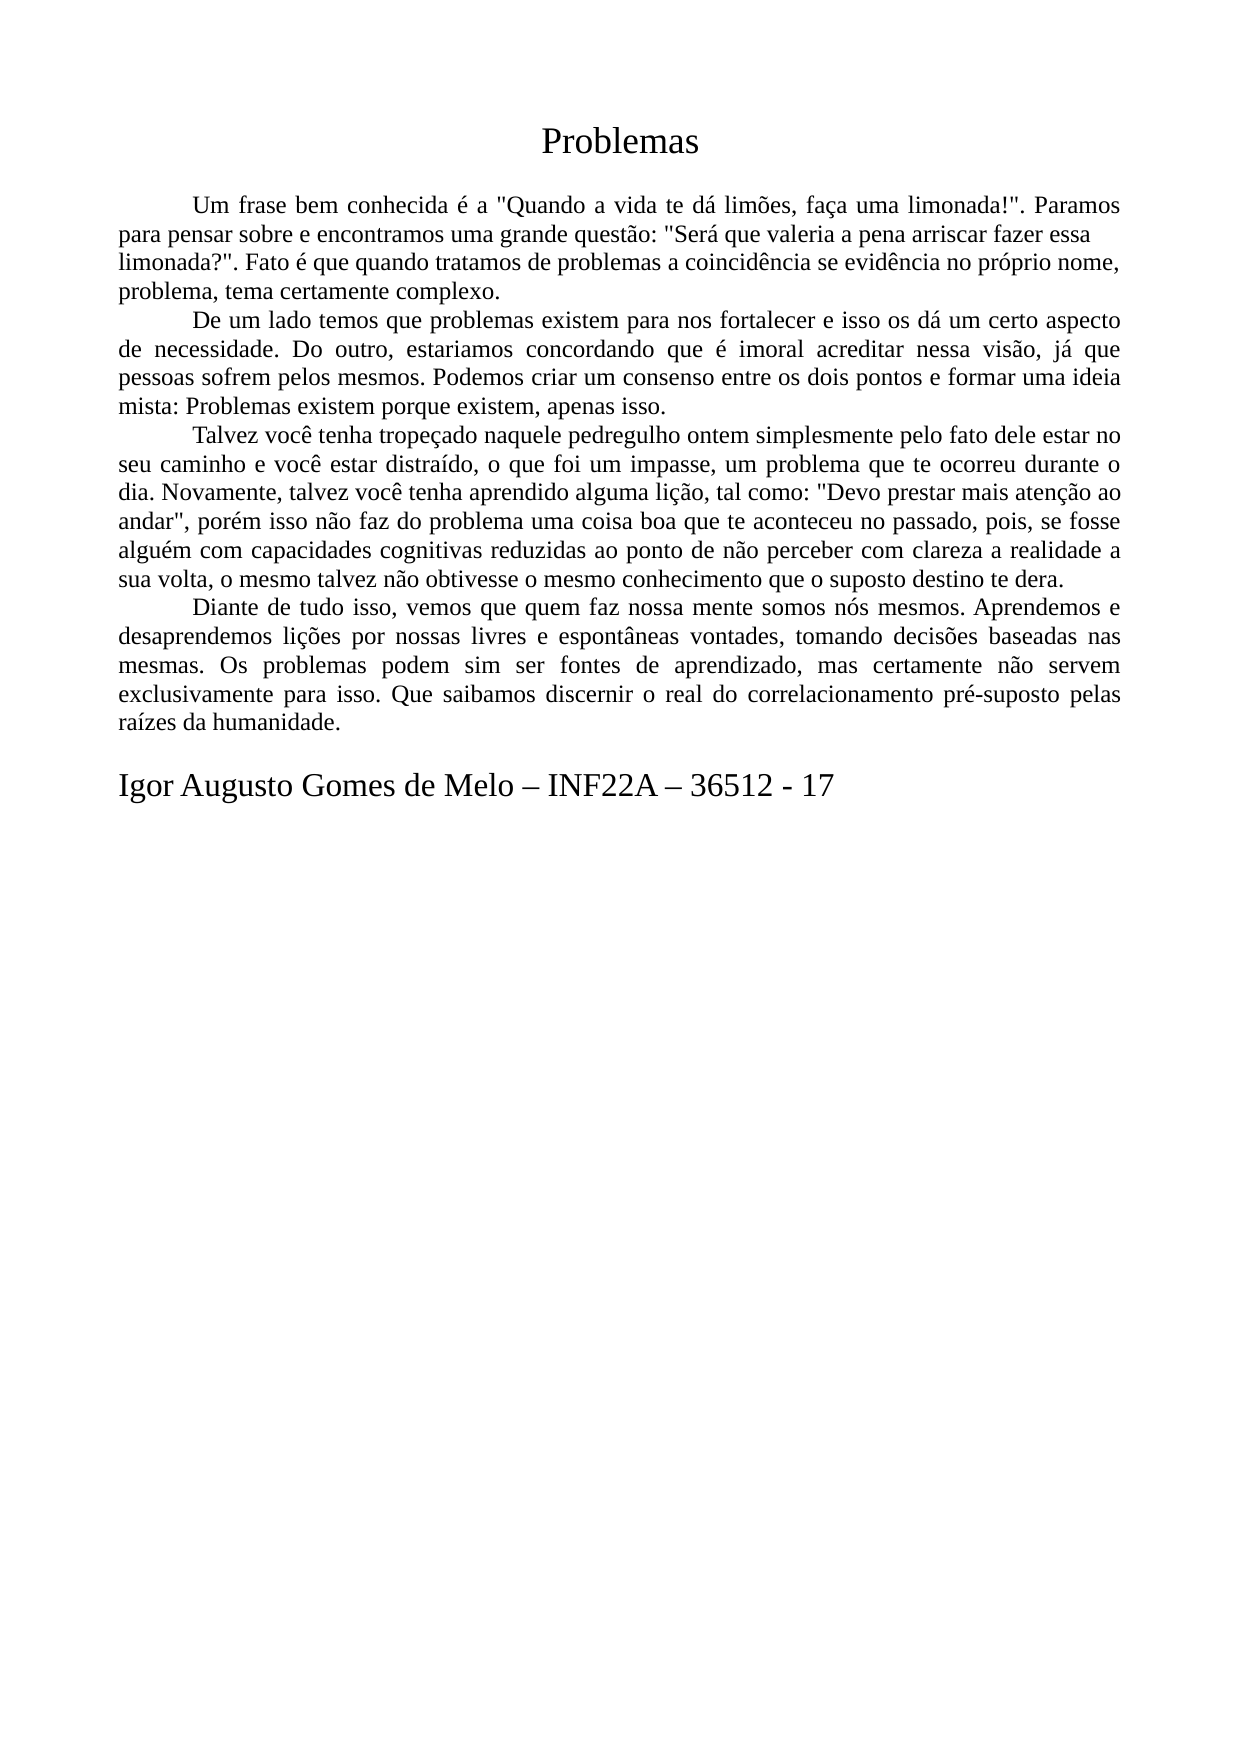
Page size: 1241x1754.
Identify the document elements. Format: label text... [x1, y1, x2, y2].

text Problemas [118, 118, 1122, 161]
text De um lado temos que problemas existem para nos fortalecer e isso os dá um certo aspecto de necessidade. Do outro, estariamos concordando que é imoral acreditar nessa visão, já que pessoas sofrem pelos mesmos. Podemos criar um consenso entre os dois pontos e formar uma ideia mista: Problemas existem porque existem, apenas isso. [118, 305, 1122, 420]
text Igor Augusto Gomes de Melo – INF22A – 36512 - 17 [118, 765, 1122, 803]
text Talvez você tenha tropeçado naquele pedregulho ontem simplesmente pelo fato dele estar no seu caminho e você estar distraído, o que foi um impasse, um problema que te ocorreu durante o dia. Novamente, talvez você tenha aprendido alguma lição, tal como: "Devo prestar mais atenção ao andar", porém isso não faz do problema uma coisa boa que te aconteceu no passado, pois, se fosse alguém com capacidades cognitivas reduzidas ao ponto de não perceber com clareza a realidade a sua volta, o mesmo talvez não obtivesse o mesmo conhecimento que o suposto destino te dera. [118, 420, 1122, 592]
text limonada?". Fato é que quando tratamos de problemas a coincidência se evidência no próprio nome, [118, 247, 1122, 276]
text problema, tema certamente complexo. [118, 276, 1122, 305]
text Diante de tudo isso, vemos que quem faz nossa mente somos nós mesmos. Aprendemos e desaprendemos lições por nossas livres e espontâneas vontades, tomando decisões baseadas nas mesmas. Os problemas podem sim ser fontes de aprendizado, mas certamente não servem exclusivamente para isso. Que saibamos discernir o real do correlacionamento pré-suposto pelas raízes da humanidade. [118, 592, 1122, 736]
text Um frase bem conhecida é a "Quando a vida te dá limões, faça uma limonada!". Paramos para pensar sobre e encontramos uma grande questão: "Será que valeria a pena arriscar fazer essa [118, 190, 1122, 247]
